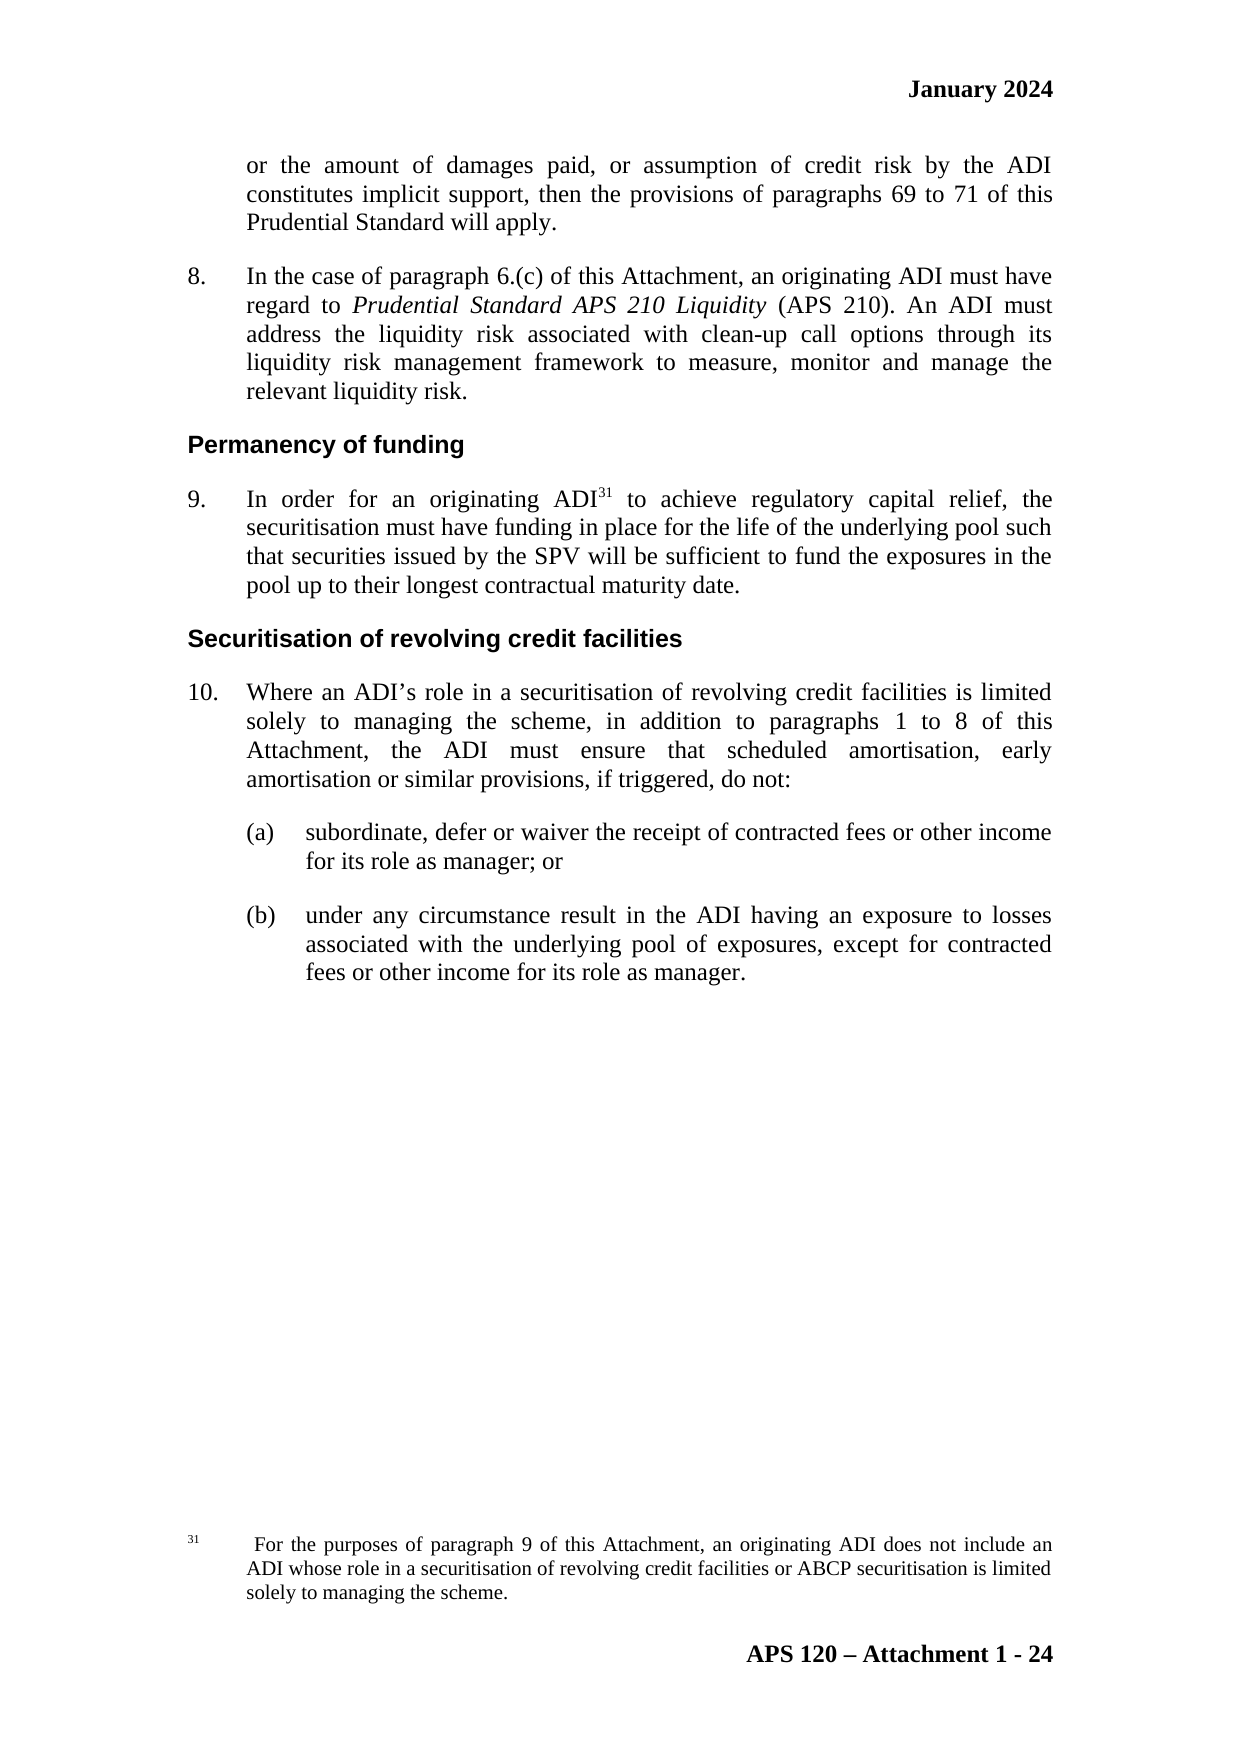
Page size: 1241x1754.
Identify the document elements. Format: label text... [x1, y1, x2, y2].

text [187, 150, 1053, 236]
subtitle Permanency of funding [187, 430, 1053, 459]
text Where an ADI’s role in a securitisation of revolving credit facilities is limited solely to managing the scheme, in addition to paragraphs 1 to 8 of this Attachment, the ADI must ensure that scheduled amortisation, early amortisation or similar provisions, if triggered, do not: [187, 677, 1053, 792]
text In order for an originating ADI to achieve regulatory capital relief, the securitisation must have funding in place for the life of the underlying pool such that securities issued by the SPV will be sufficient to fund the exposures in the pool up to their longest contractual maturity date. [187, 484, 1053, 599]
text subordinate, defer or waiver the receipt of contracted fees or other income for its role as manager; or [246, 817, 1053, 875]
text under any circumstance result in the ADI having an exposure to losses associated with the underlying pool of exposures, except for contracted fees or other income for its role as manager. [246, 900, 1053, 986]
subtitle Securitisation of revolving credit facilities [187, 624, 1053, 652]
text In the case of paragraph 6(c) of this Attachment, an originating ADI must have regard to Prudential Standard APS 210 Liquidity (APS 210). An ADI must address the liquidity risk associated with clean-up call options through its liquidity risk management framework to measure, monitor and manage the relevant liquidity risk. [187, 261, 1053, 405]
